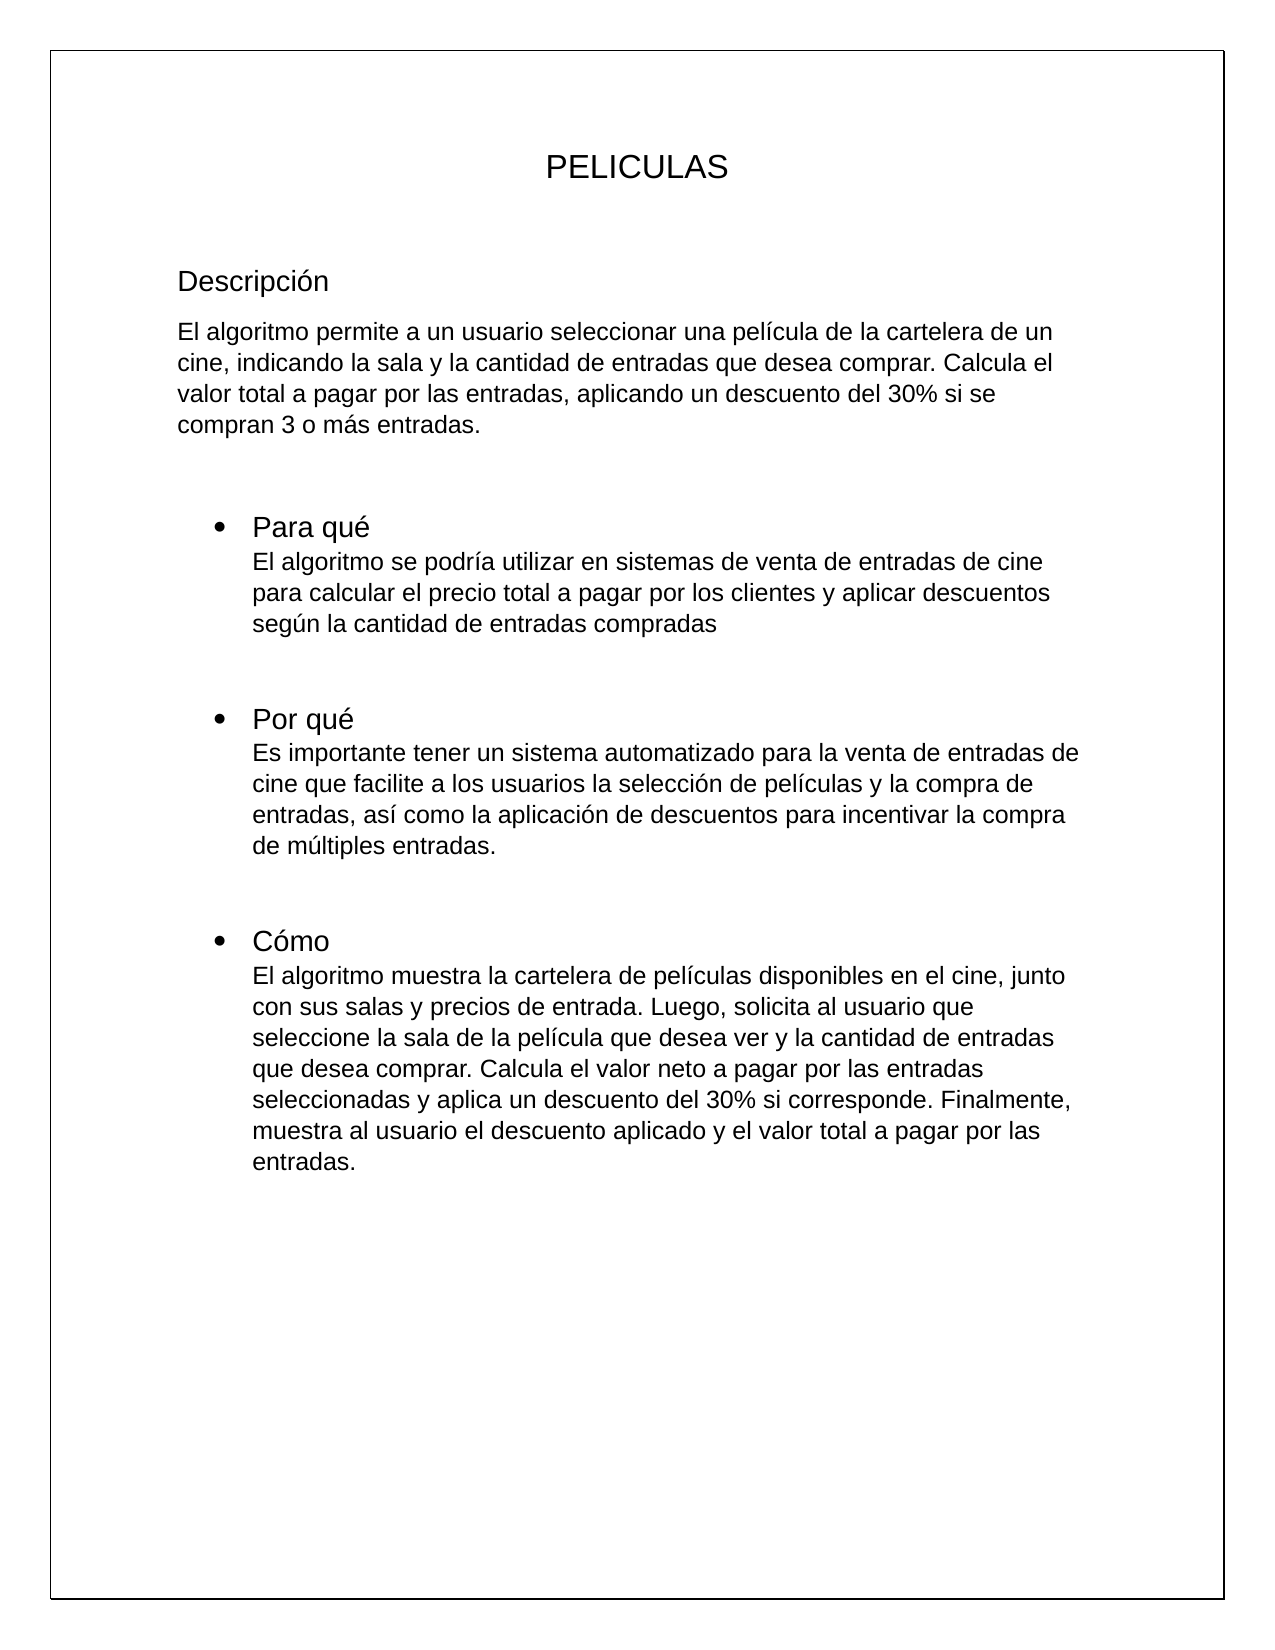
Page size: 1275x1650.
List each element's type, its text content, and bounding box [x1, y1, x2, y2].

list Es importante tener un sistema automatizado para la venta de entradas de cine que facilite a los usuarios la selección de películas y la compra de entradas, así como la aplicación de descuentos para incentivar la compra de múltiples entradas. [252, 738, 1097, 860]
list Por qué [214, 702, 1097, 736]
list Para qué [214, 510, 1097, 544]
text PELICULAS [177, 147, 1097, 186]
text El algoritmo permite a un usuario seleccionar una película de la cartelera de un cine, indicando la sala y la cantidad de entradas que desea comprar. Calcula el valor total a pagar por las entradas, aplicando un descuento del 30% si se compran 3 o más entradas. [177, 317, 1097, 438]
list El algoritmo se podría utilizar en sistemas de venta de entradas de cine para calcular el precio total a pagar por los clientes y aplicar descuentos según la cantidad de entradas compradas [252, 547, 1097, 637]
list Cómo [214, 924, 1097, 958]
list El algoritmo muestra la cartelera de películas disponibles en el cine, junto con sus salas y precios de entrada. Luego, solicita al usuario que seleccione la sala de la película que desea ver y la cantidad de entradas que desea comprar. Calcula el valor neto a pagar por las entradas seleccionadas y aplica un descuento del 30% si corresponde. Finalmente, muestra al usuario el descuento aplicado y el valor total a pagar por las entradas. [252, 961, 1097, 1176]
text Descripción [177, 264, 1097, 297]
